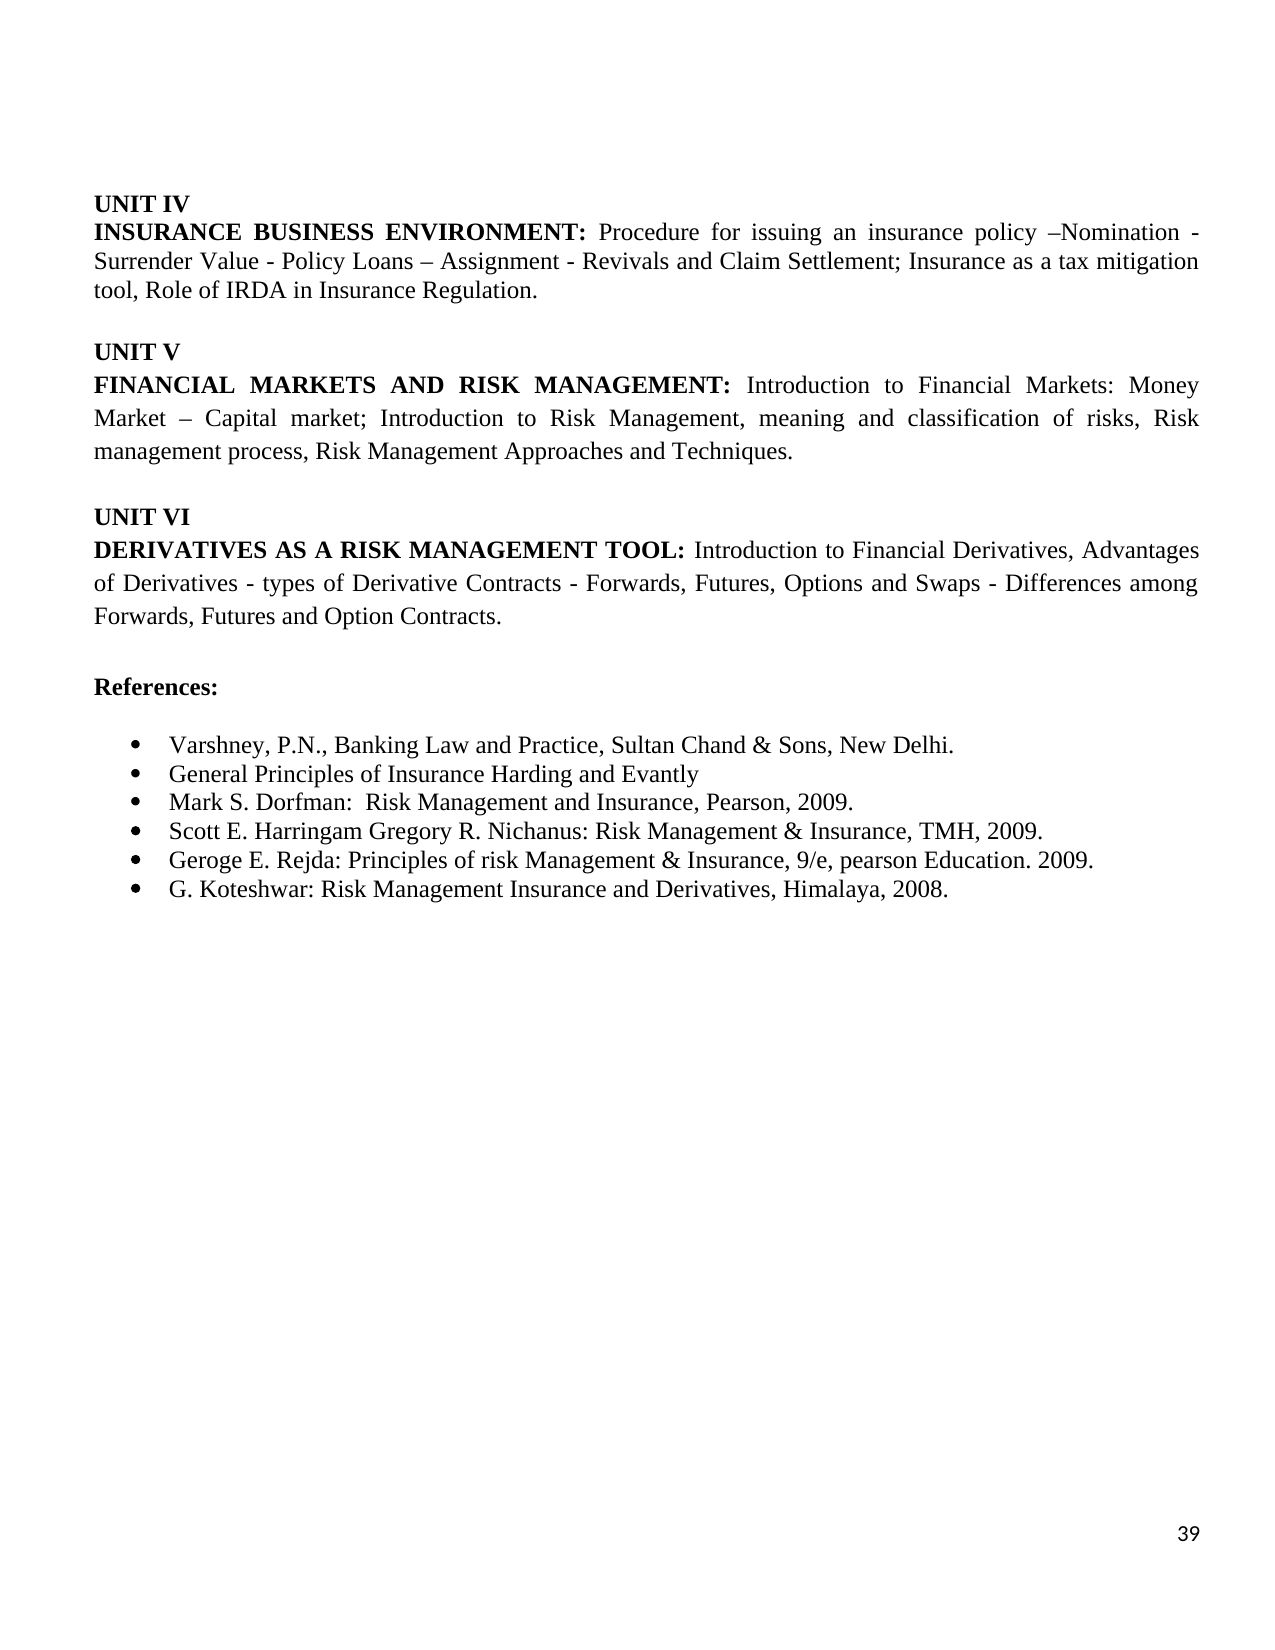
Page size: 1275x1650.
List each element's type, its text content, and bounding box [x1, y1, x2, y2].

text FINANCIAL MARKETS AND RISK MANAGEMENT: Introduction to Financial Markets: Money Market – Capital market; Introduction to Risk Management, meaning and classification of risks, Risk management process, Risk Management Approaches and Techniques. [94, 370, 1200, 464]
list G. Koteshwar: Risk Management Insurance and Derivatives, Himalaya, 2008. [131, 874, 1200, 902]
text DERIVATIVES AS A RISK MANAGEMENT TOOL: Introduction to Financial Derivatives, Advantages of Derivatives - types of Derivative Contracts - Forwards, Futures, Options and Swaps - Differences among Forwards, Futures and Option Contracts. [94, 535, 1200, 630]
list General Principles of Insurance Harding and Evantly [131, 759, 1200, 787]
text UNIT V [94, 337, 1200, 366]
list Geroge E. Rejda: Principles of risk Management & Insurance, 9/e, pearson Education. 2009. [131, 845, 1200, 874]
text UNIT VI [94, 502, 1200, 531]
list Varshney, P.N., Banking Law and Practice, Sultan Chand & Sons, New Delhi. [131, 730, 1200, 759]
list Scott E. Harringam Gregory R. Nichanus: Risk Management & Insurance, TMH, 2009. [131, 816, 1200, 845]
text UNIT IV [94, 189, 1200, 217]
list Mark S. Dorfman: Risk Management and Insurance, Pearson, 2009. [131, 787, 1200, 816]
text References: [94, 672, 1200, 701]
text INSURANCE BUSINESS ENVIRONMENT: Procedure for issuing an insurance policy –Nomination - Surrender Value - Policy Loans – Assignment - Revivals and Claim Settlement; Insurance as a tax mitigation tool, Role of IRDA in Insurance Regulation. [94, 217, 1200, 304]
